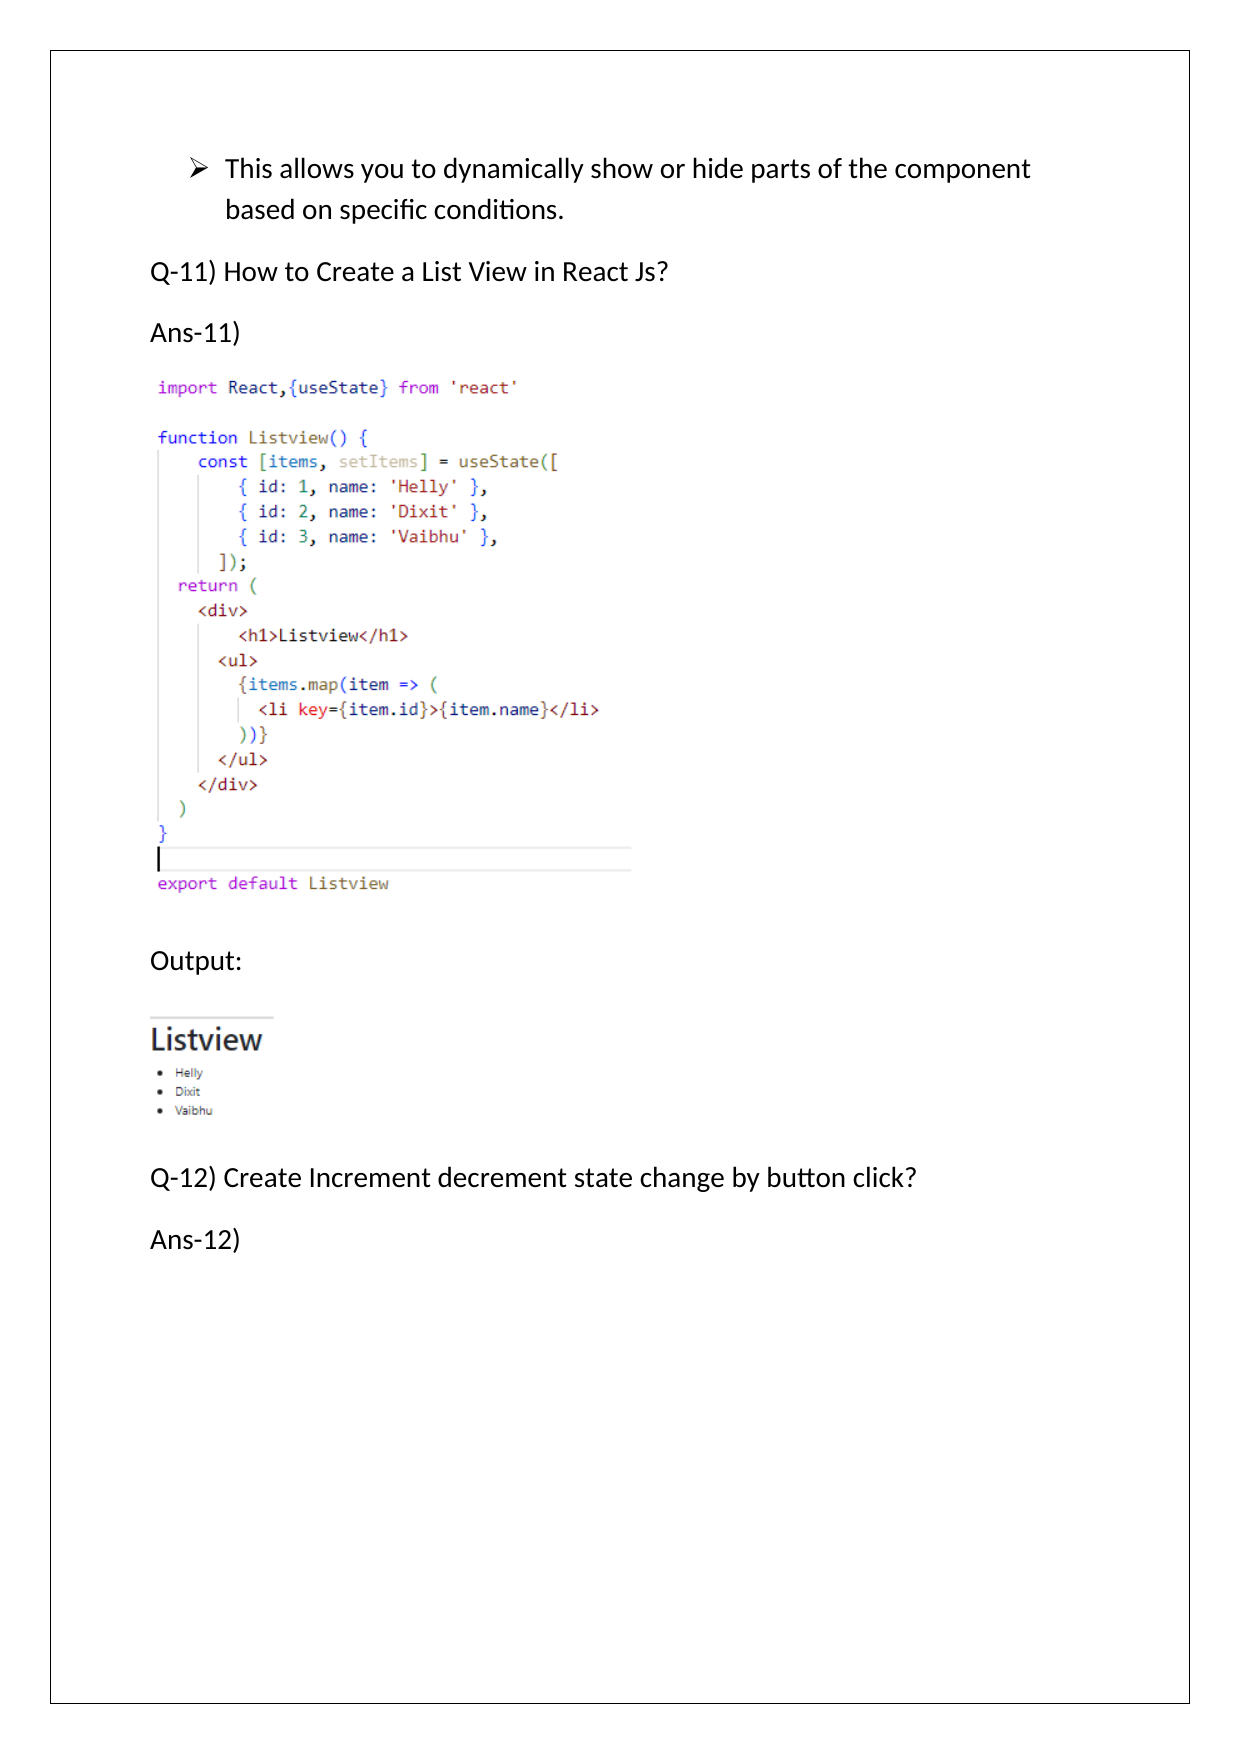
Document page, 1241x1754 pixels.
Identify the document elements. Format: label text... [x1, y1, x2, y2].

picture [150, 1004, 274, 1135]
text Output: [150, 942, 1090, 978]
text Ans-11) [150, 314, 1090, 350]
list This allows you to dynamically show or hide parts of the component based on specific conditions. [187, 150, 1090, 227]
text Ans-12) [150, 1221, 1090, 1257]
text Q-12) Create Increment decrement state change by button click? [150, 1159, 1090, 1195]
text Q-11) How to Create a List View in React Js? [150, 253, 1090, 288]
picture [150, 376, 632, 918]
